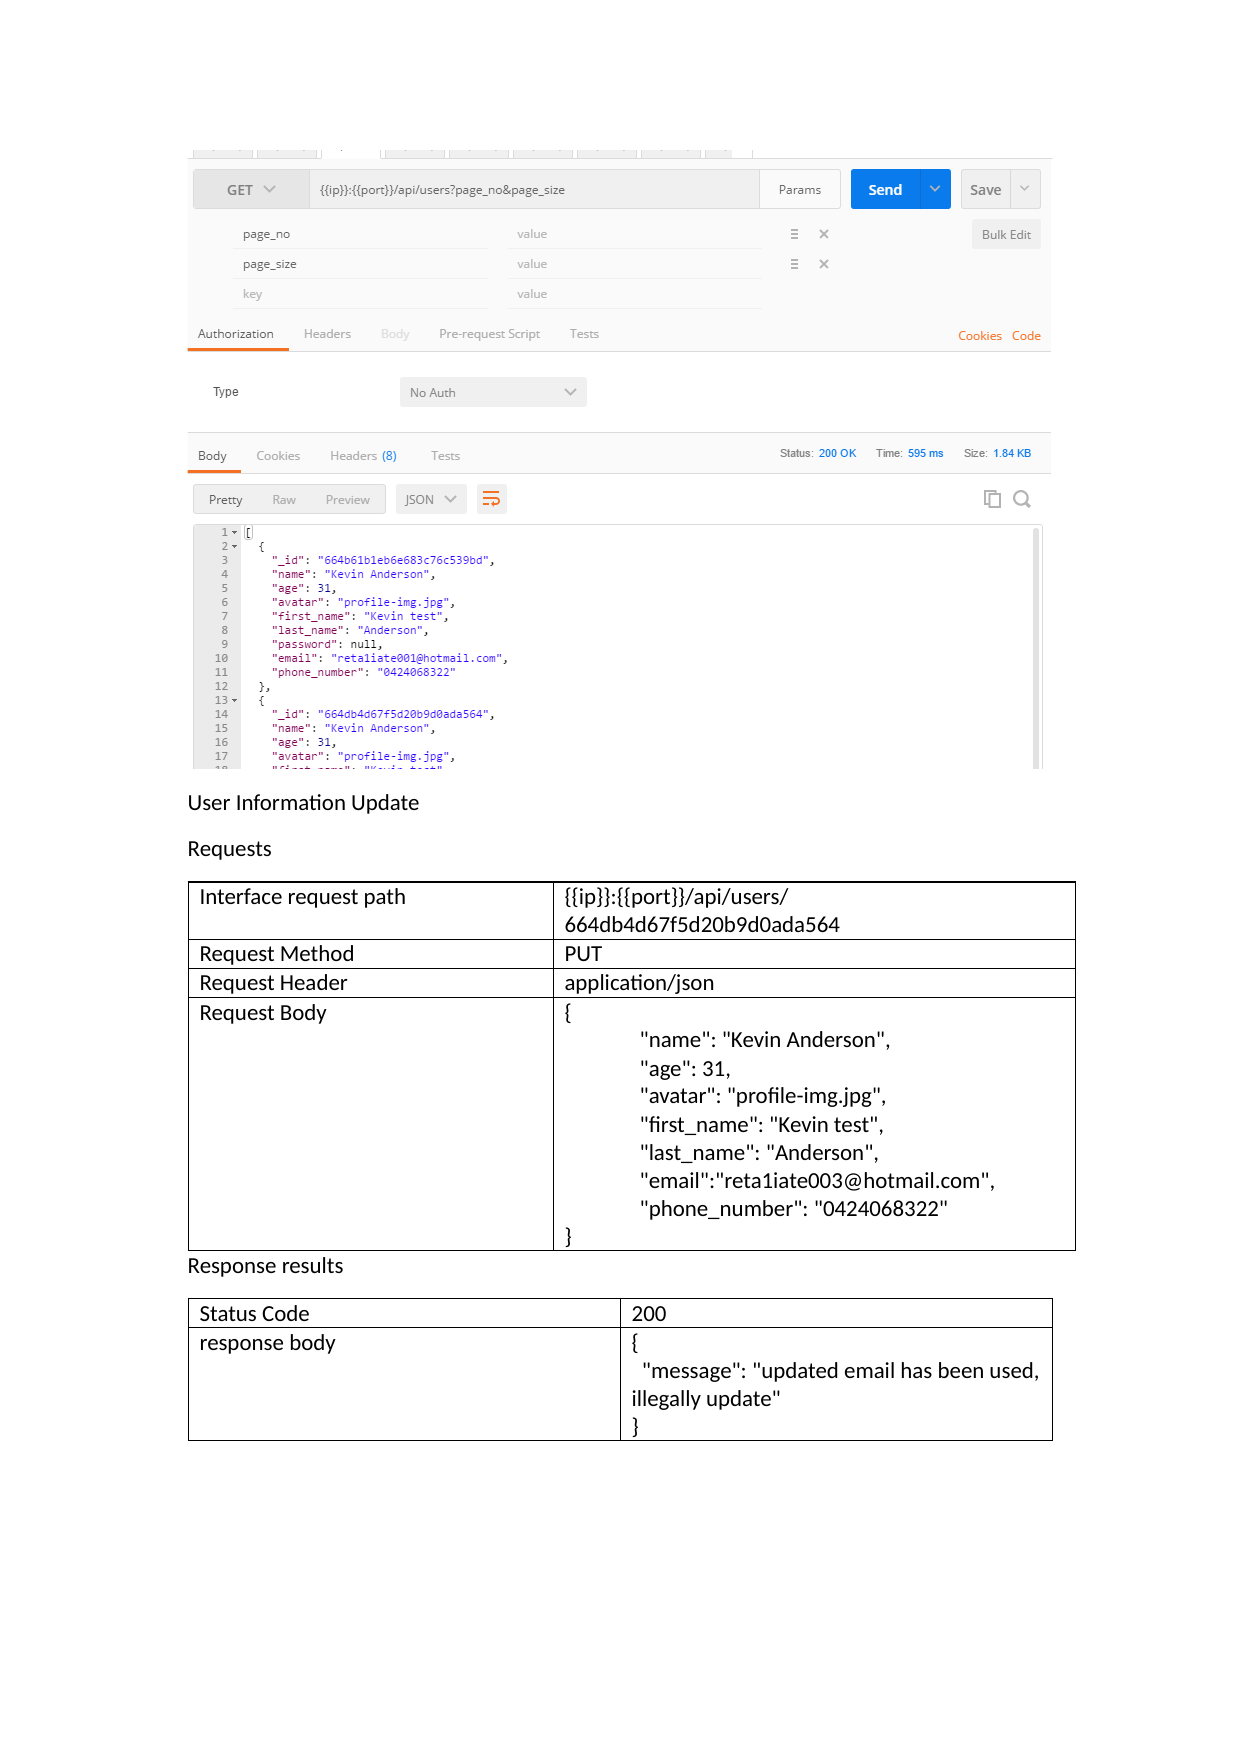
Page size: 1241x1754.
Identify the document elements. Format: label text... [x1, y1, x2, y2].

table_cell PUT [554, 940, 1075, 967]
table_cell Request Body [189, 998, 553, 1250]
text User Information Update [187, 788, 1053, 816]
text Requests [187, 834, 1053, 862]
table_header Interface request path [189, 883, 553, 938]
table_header 200 [621, 1299, 1052, 1327]
table_cell application/json [554, 969, 1075, 997]
table_cell Request Method [189, 940, 553, 967]
picture [187, 150, 1053, 769]
table_header Status Code [189, 1299, 620, 1327]
table_cell response body [189, 1328, 620, 1440]
table_cell { "message": "updated email has been used, illegally update" } [621, 1328, 1052, 1440]
table_cell { "name": "Kevin Anderson", "age": 31, "avatar": "profile-img.jpg", "first_name": "Kevin test", "last_name": "Anderson", "email":"reta1iate003@hotmail.com", "phone_number": "0424068322" } [554, 998, 1075, 1250]
text Response results [187, 1251, 1053, 1279]
table_header {{ip}}:{{port}}/api/users/664db4d67f5d20b9d0ada564 [554, 883, 1075, 938]
table_cell Request Header [189, 969, 553, 997]
